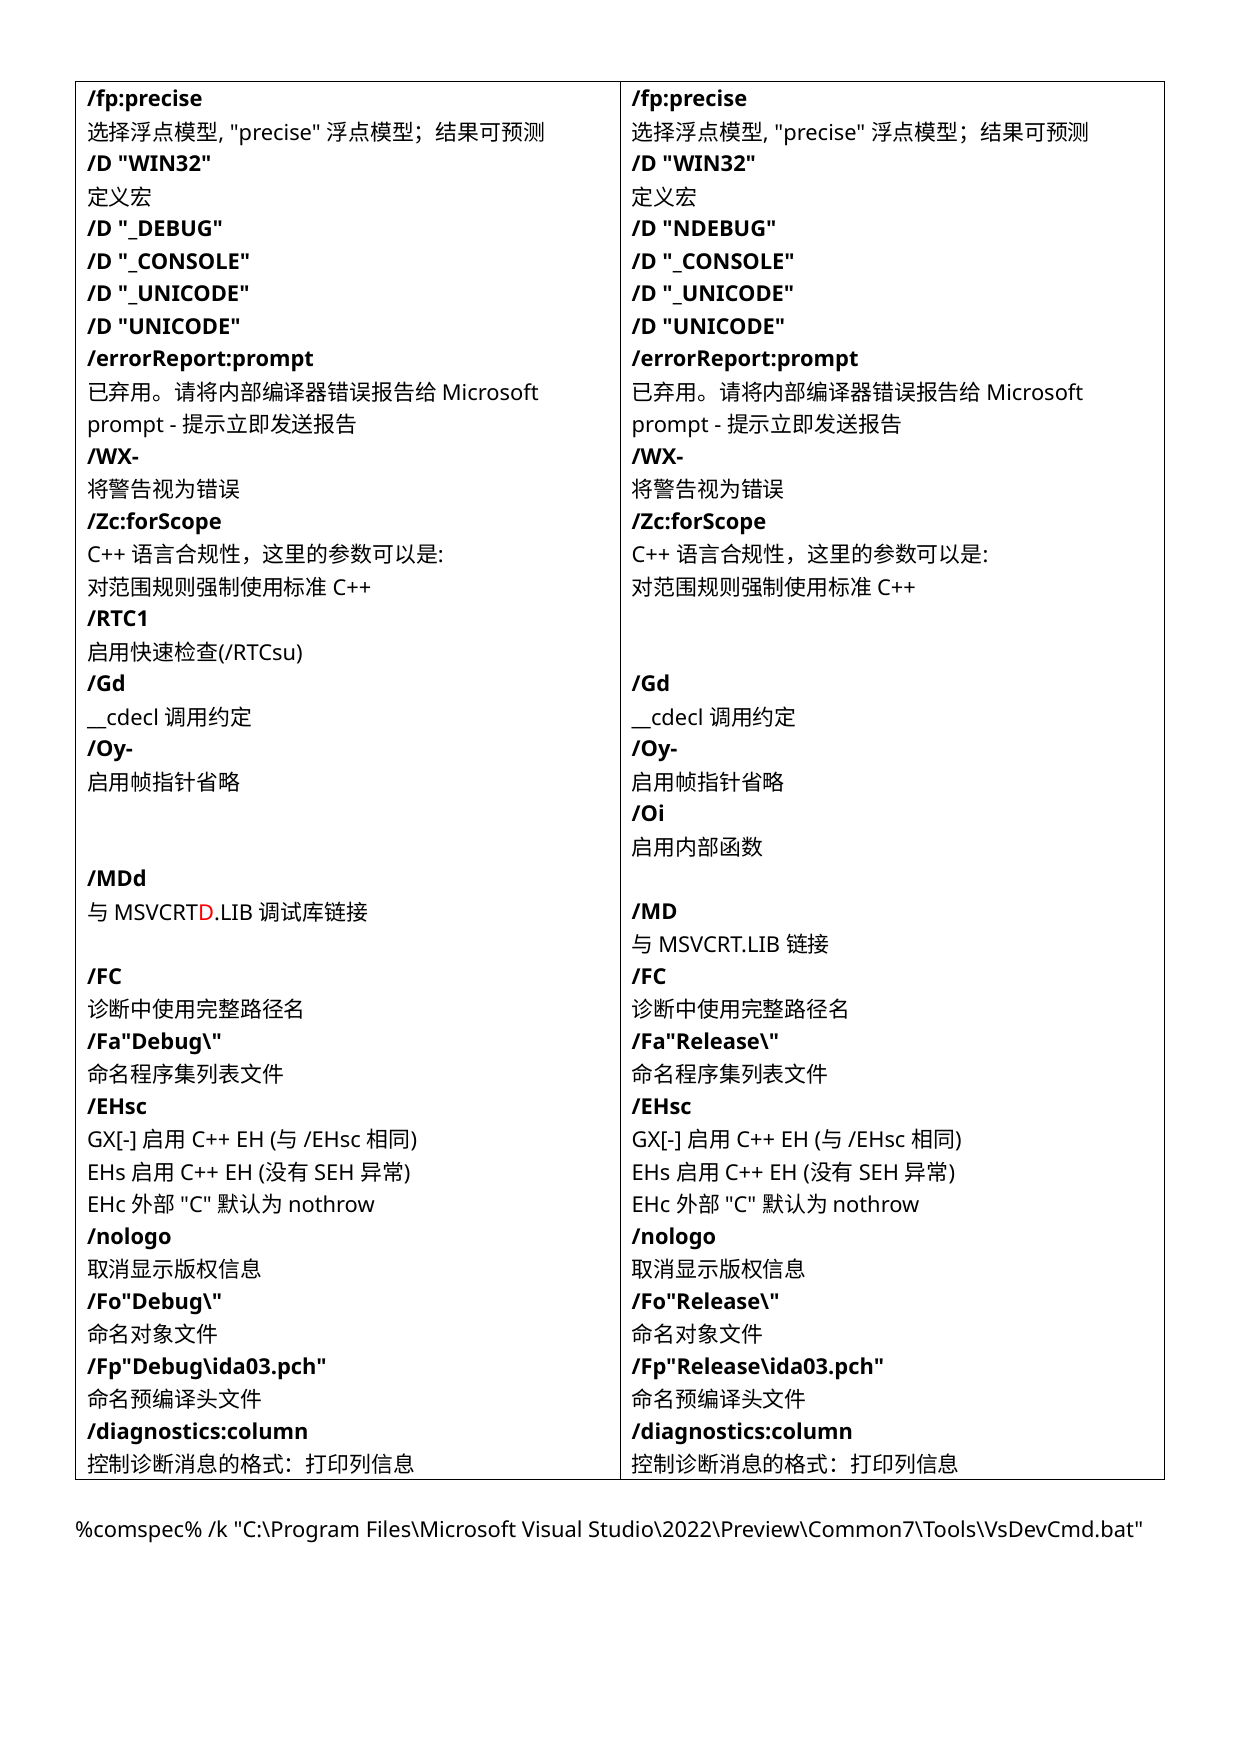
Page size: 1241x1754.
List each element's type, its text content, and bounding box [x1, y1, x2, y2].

text %comspec% /k "C:\Program Files\Microsoft Visual Studio\2022\Preview\Common7\Tools\VsDevCmd.bat" [75, 1513, 1165, 1545]
